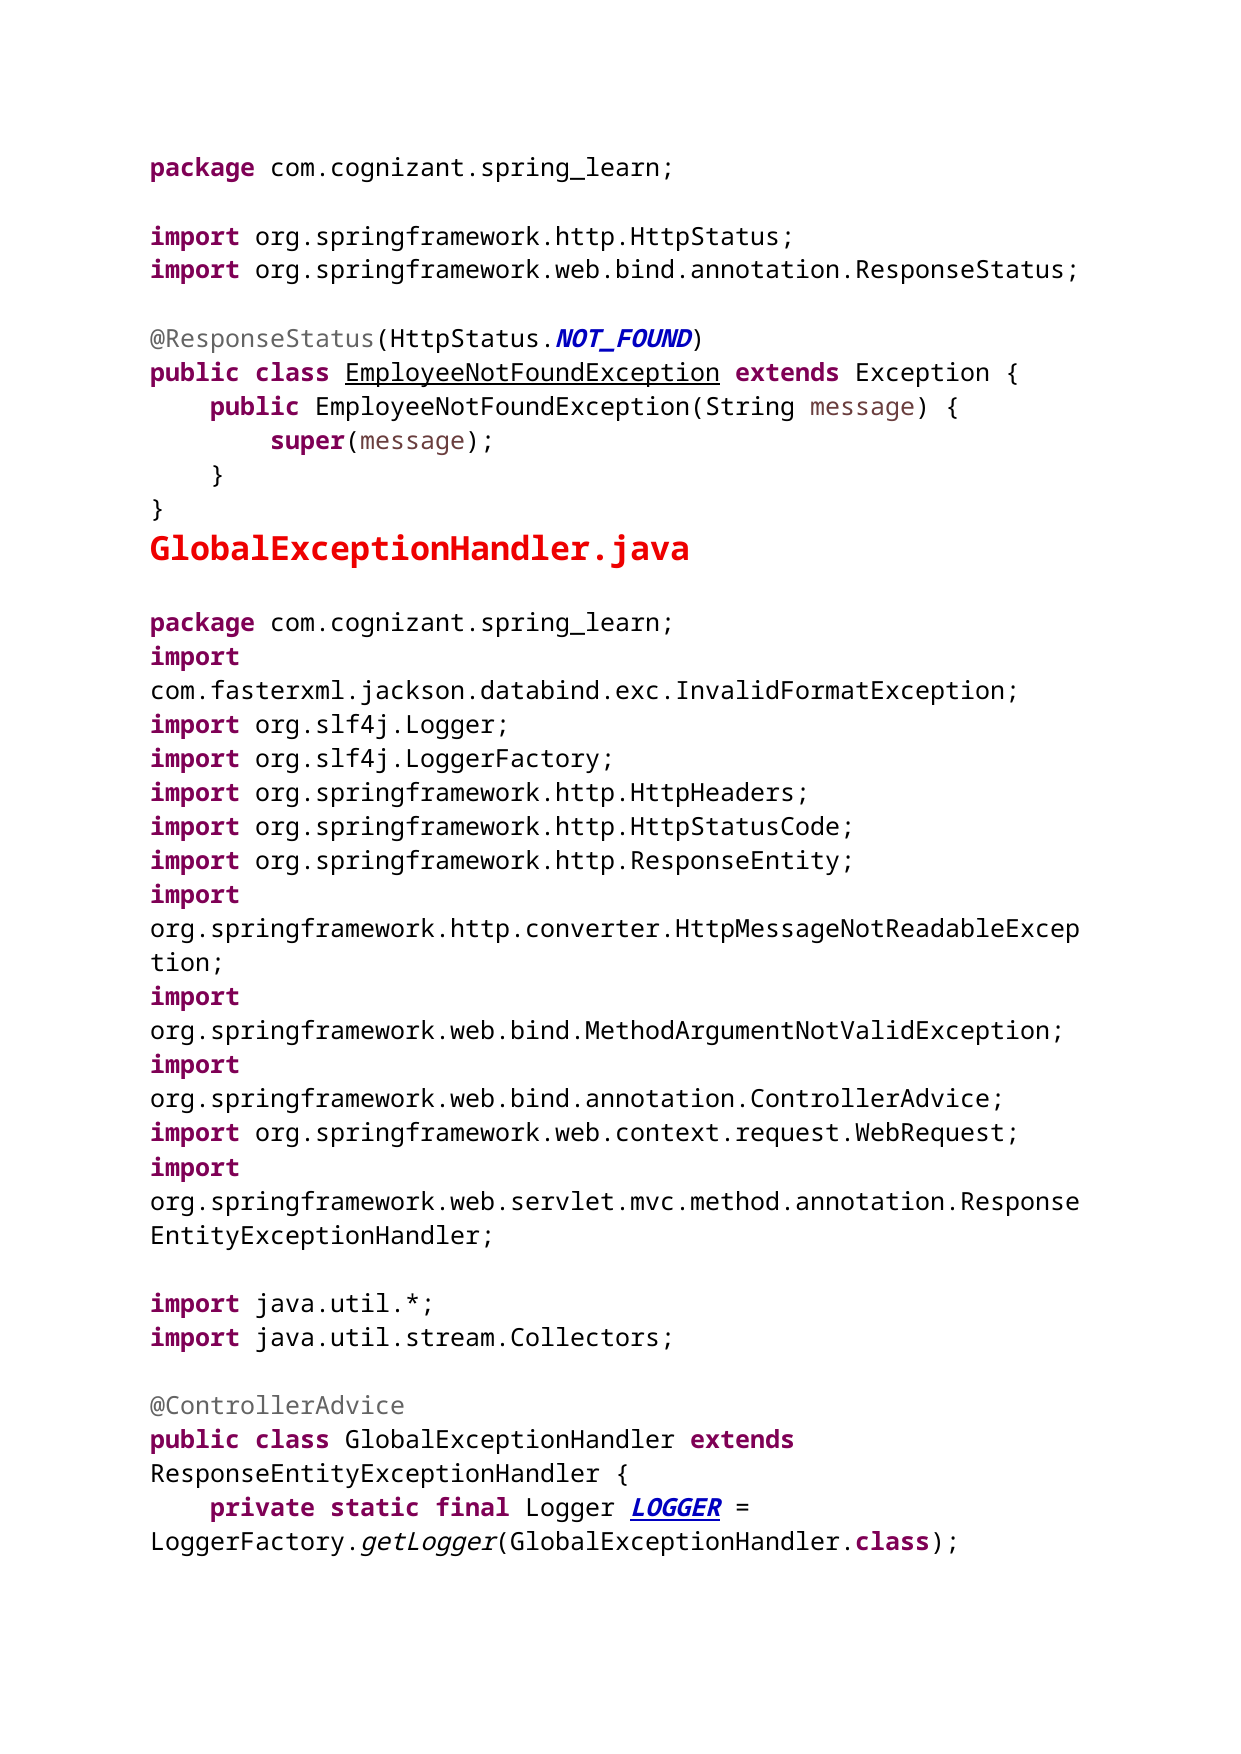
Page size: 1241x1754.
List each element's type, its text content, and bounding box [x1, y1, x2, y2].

text import org.springframework.http.HttpHeaders; [150, 774, 1090, 808]
text public EmployeeNotFoundException(String message) { [150, 388, 1090, 422]
text import org.springframework.http.HttpStatusCode; [150, 808, 1090, 843]
text import org.springframework.web.bind.MethodArgumentNotValidException; [150, 979, 1090, 1047]
text super(message); [150, 422, 1090, 457]
text public class EmployeeNotFoundException extends Exception { [150, 354, 1090, 388]
text package com.cognizant.spring_learn; [150, 604, 1090, 638]
text import com.fasterxml.jackson.databind.exc.InvalidFormatException; [150, 638, 1090, 706]
text package com.cognizant.spring_learn; [150, 150, 1090, 184]
text public class GlobalExceptionHandler extends ResponseEntityExceptionHandler { [150, 1422, 1090, 1490]
text private static final Logger LOGGER = LoggerFactory.getLogger(GlobalExceptionHandler.class); [150, 1490, 1090, 1558]
text import org.springframework.web.bind.annotation.ControllerAdvice; [150, 1047, 1090, 1115]
text import java.util.*; [150, 1285, 1090, 1319]
text import org.springframework.http.ResponseEntity; [150, 843, 1090, 877]
text import org.slf4j.Logger; [150, 706, 1090, 740]
text import java.util.stream.Collectors; [150, 1319, 1090, 1353]
text import org.springframework.http.converter.HttpMessageNotReadableException; [150, 877, 1090, 979]
text import org.slf4j.LoggerFactory; [150, 740, 1090, 774]
text import org.springframework.web.bind.annotation.ResponseStatus; [150, 252, 1090, 286]
text import org.springframework.web.context.request.WebRequest; [150, 1115, 1090, 1149]
text GlobalExceptionHandler.java [150, 525, 1090, 570]
text import org.springframework.http.HttpStatus; [150, 218, 1090, 252]
text } [150, 457, 1090, 491]
text @ControllerAdvice [150, 1388, 1090, 1422]
text import org.springframework.web.servlet.mvc.method.annotation.ResponseEntityExceptionHandler; [150, 1149, 1090, 1251]
text @ResponseStatus(HttpStatus.NOT_FOUND) [150, 320, 1090, 354]
text } [150, 491, 1090, 525]
